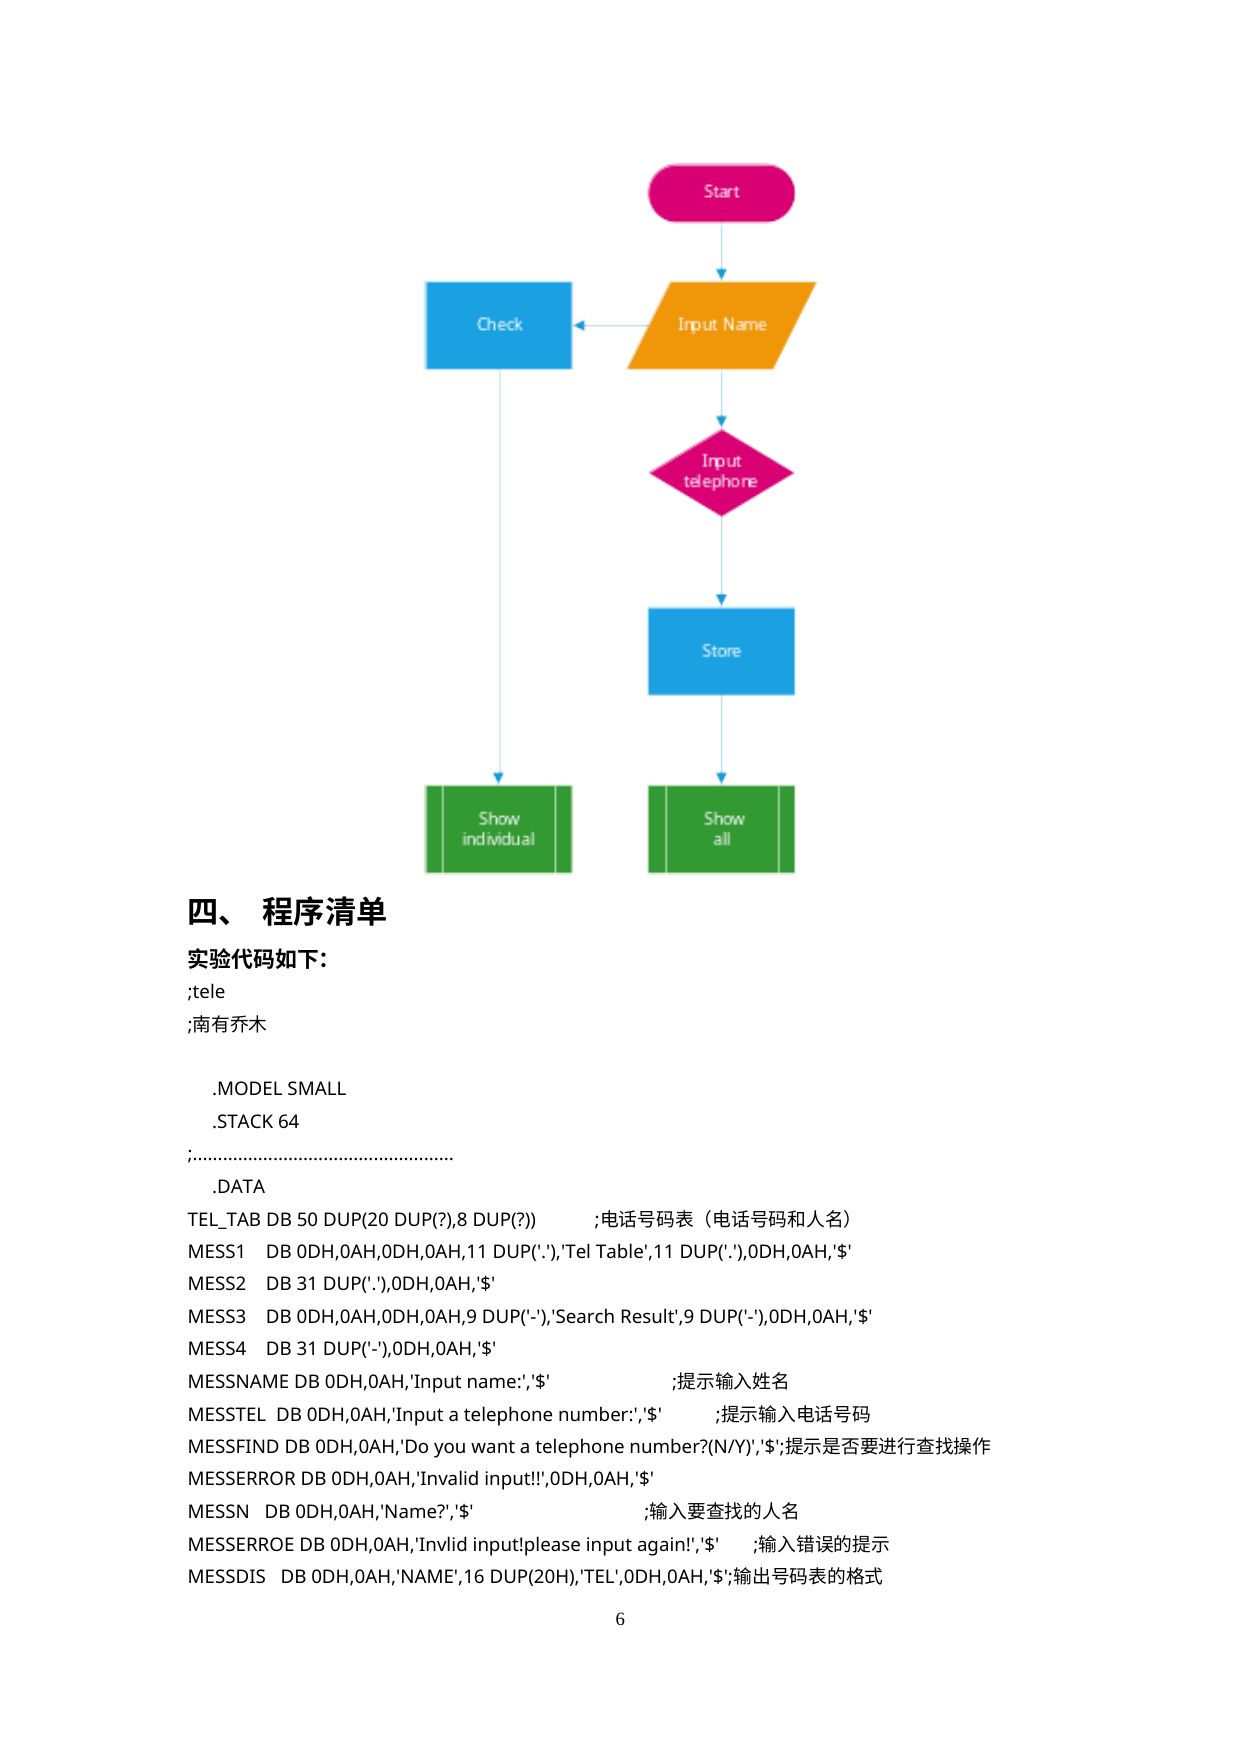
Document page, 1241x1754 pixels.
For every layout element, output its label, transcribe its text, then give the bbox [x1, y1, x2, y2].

text MESS4 DB 31 DUP('-'),0DH,0AH,'$' [187, 1332, 1053, 1364]
text ;tele [187, 974, 1053, 1007]
text .DATA [187, 1169, 1053, 1202]
text MESS2 DB 31 DUP('.'),0DH,0AH,'$' [187, 1267, 1053, 1299]
text MESSNAME DB 0DH,0AH,'Input name:','$' ;提示输入姓名 [187, 1364, 1053, 1397]
text MESS1 DB 0DH,0AH,0DH,0AH,11 DUP('.'),'Tel Table',11 DUP('.'),0DH,0AH,'$' [187, 1234, 1053, 1267]
text TEL_TAB DB 50 DUP(20 DUP(?),8 DUP(?)) ;电话号码表（电话号码和人名） [187, 1202, 1053, 1234]
text MESSTEL DB 0DH,0AH,'Input a telephone number:','$' ;提示输入电话号码 [187, 1397, 1053, 1429]
text MESSERROE DB 0DH,0AH,'Invlid input!please input again!','$' ;输入错误的提示 [187, 1527, 1053, 1559]
text MESS3 DB 0DH,0AH,0DH,0AH,9 DUP('-'),'Search Result',9 DUP('-'),0DH,0AH,'$' [187, 1299, 1053, 1332]
list 程序清单 [187, 877, 1053, 942]
text .MODEL SMALL [187, 1072, 1053, 1104]
text MESSERROR DB 0DH,0AH,'Invalid input!!',0DH,0AH,'$' [187, 1462, 1053, 1494]
text MESSDIS DB 0DH,0AH,'NAME',16 DUP(20H),'TEL',0DH,0AH,'$';输出号码表的格式 [187, 1559, 1053, 1592]
text ;南有乔木 [187, 1007, 1053, 1039]
text 实验代码如下： [187, 942, 1053, 974]
text MESSN DB 0DH,0AH,'Name?','$' ;输入要查找的人名 [187, 1494, 1053, 1527]
text .STACK 64 [187, 1104, 1053, 1137]
text MESSFIND DB 0DH,0AH,'Do you want a telephone number?(N/Y)','$';提示是否要进行查找操作 [187, 1429, 1053, 1462]
text ;.................................................... [187, 1137, 1053, 1169]
